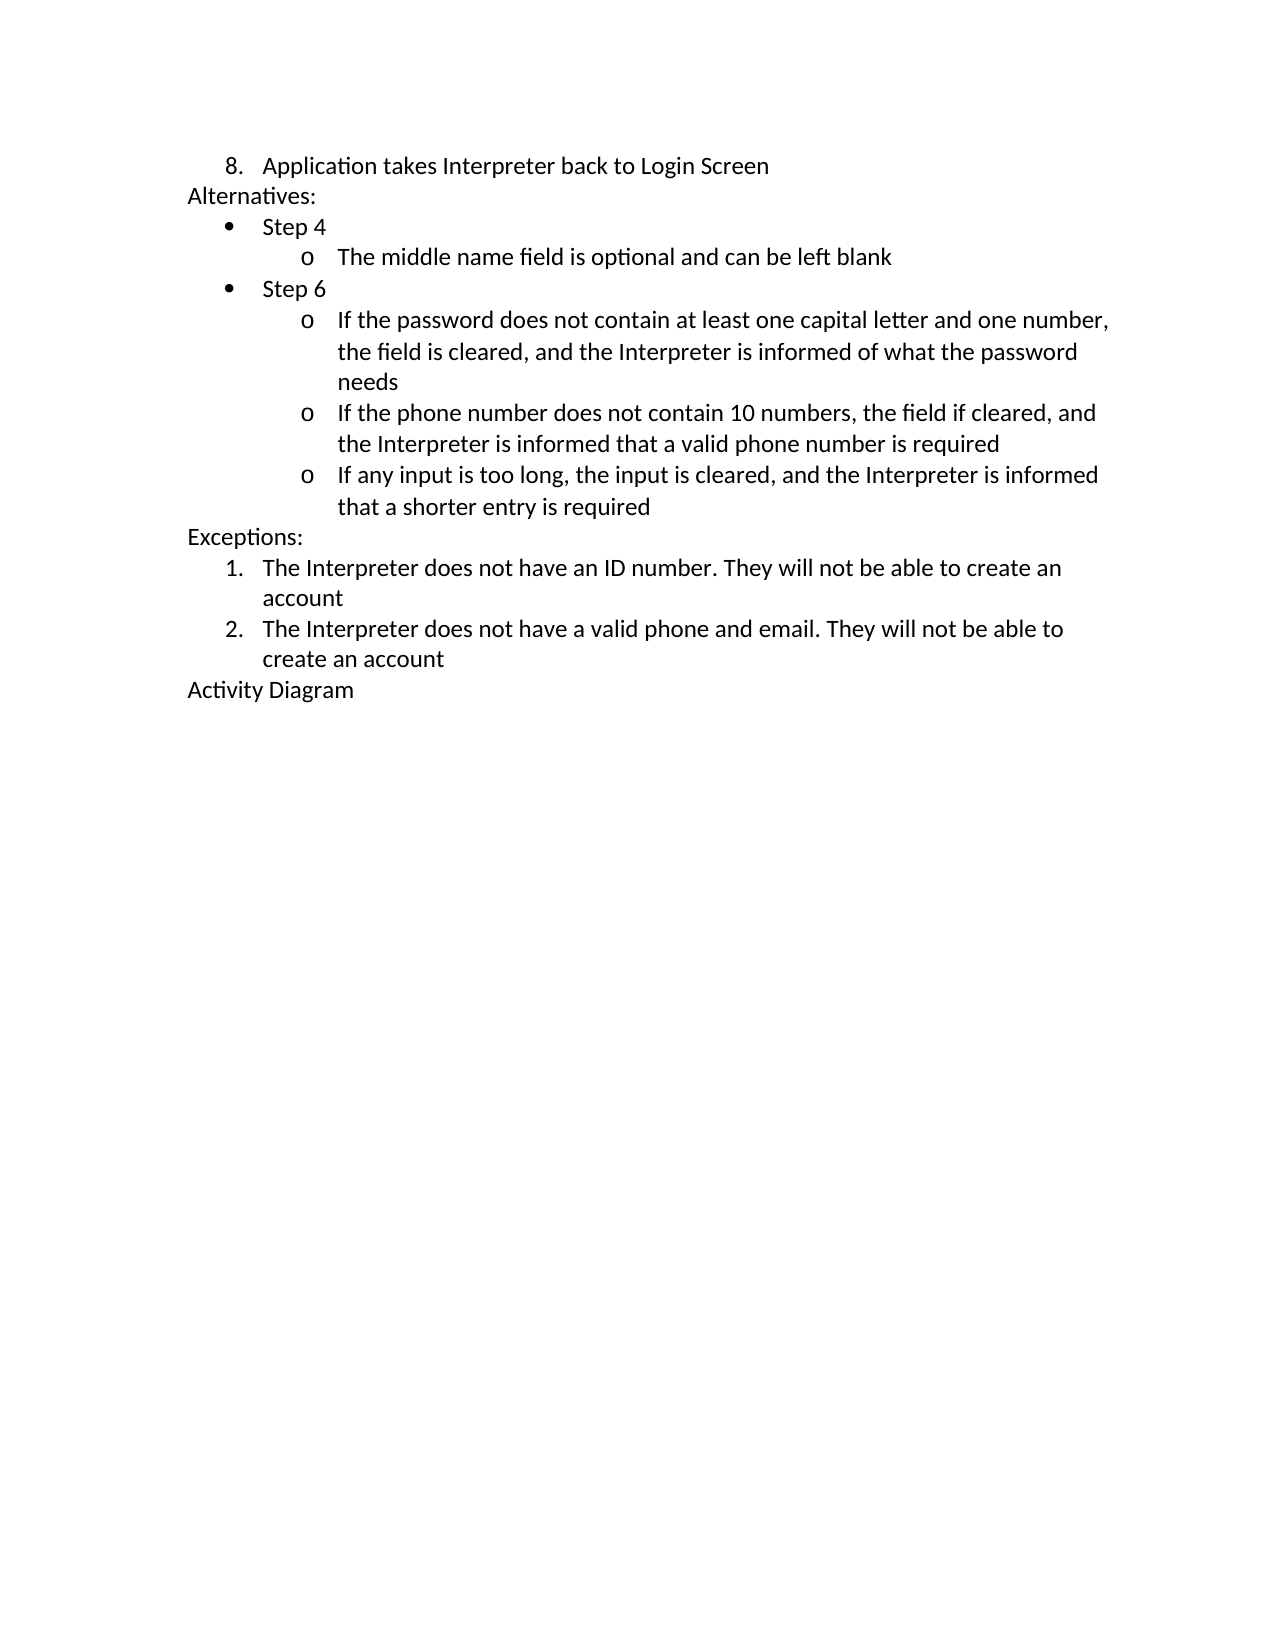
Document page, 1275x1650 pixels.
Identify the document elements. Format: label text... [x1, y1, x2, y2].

list Step 4 [225, 211, 1125, 242]
list Step 6 [225, 273, 1125, 304]
list The Interpreter does not have a valid phone and email. They will not be able to create an account [225, 613, 1125, 674]
text Alternatives: [187, 181, 1125, 211]
list The Interpreter does not have an ID number. They will not be able to create an account [225, 552, 1125, 613]
list If the phone number does not contain 10 numbers, the field if cleared, and the Interpreter is informed that a valid phone number is required [300, 397, 1125, 459]
list If the password does not contain at least one capital letter and one number, the field is cleared, and the Interpreter is informed of what the password needs [300, 304, 1125, 397]
list Application takes Interpreter back to Login Screen [225, 150, 1125, 181]
text Activity Diagram [187, 674, 1125, 704]
list If any input is too long, the input is cleared, and the Interpreter is informed that a shorter entry is required [300, 459, 1125, 521]
list The middle name field is optional and can be left blank [300, 242, 1125, 273]
text Exceptions: [187, 521, 1125, 552]
